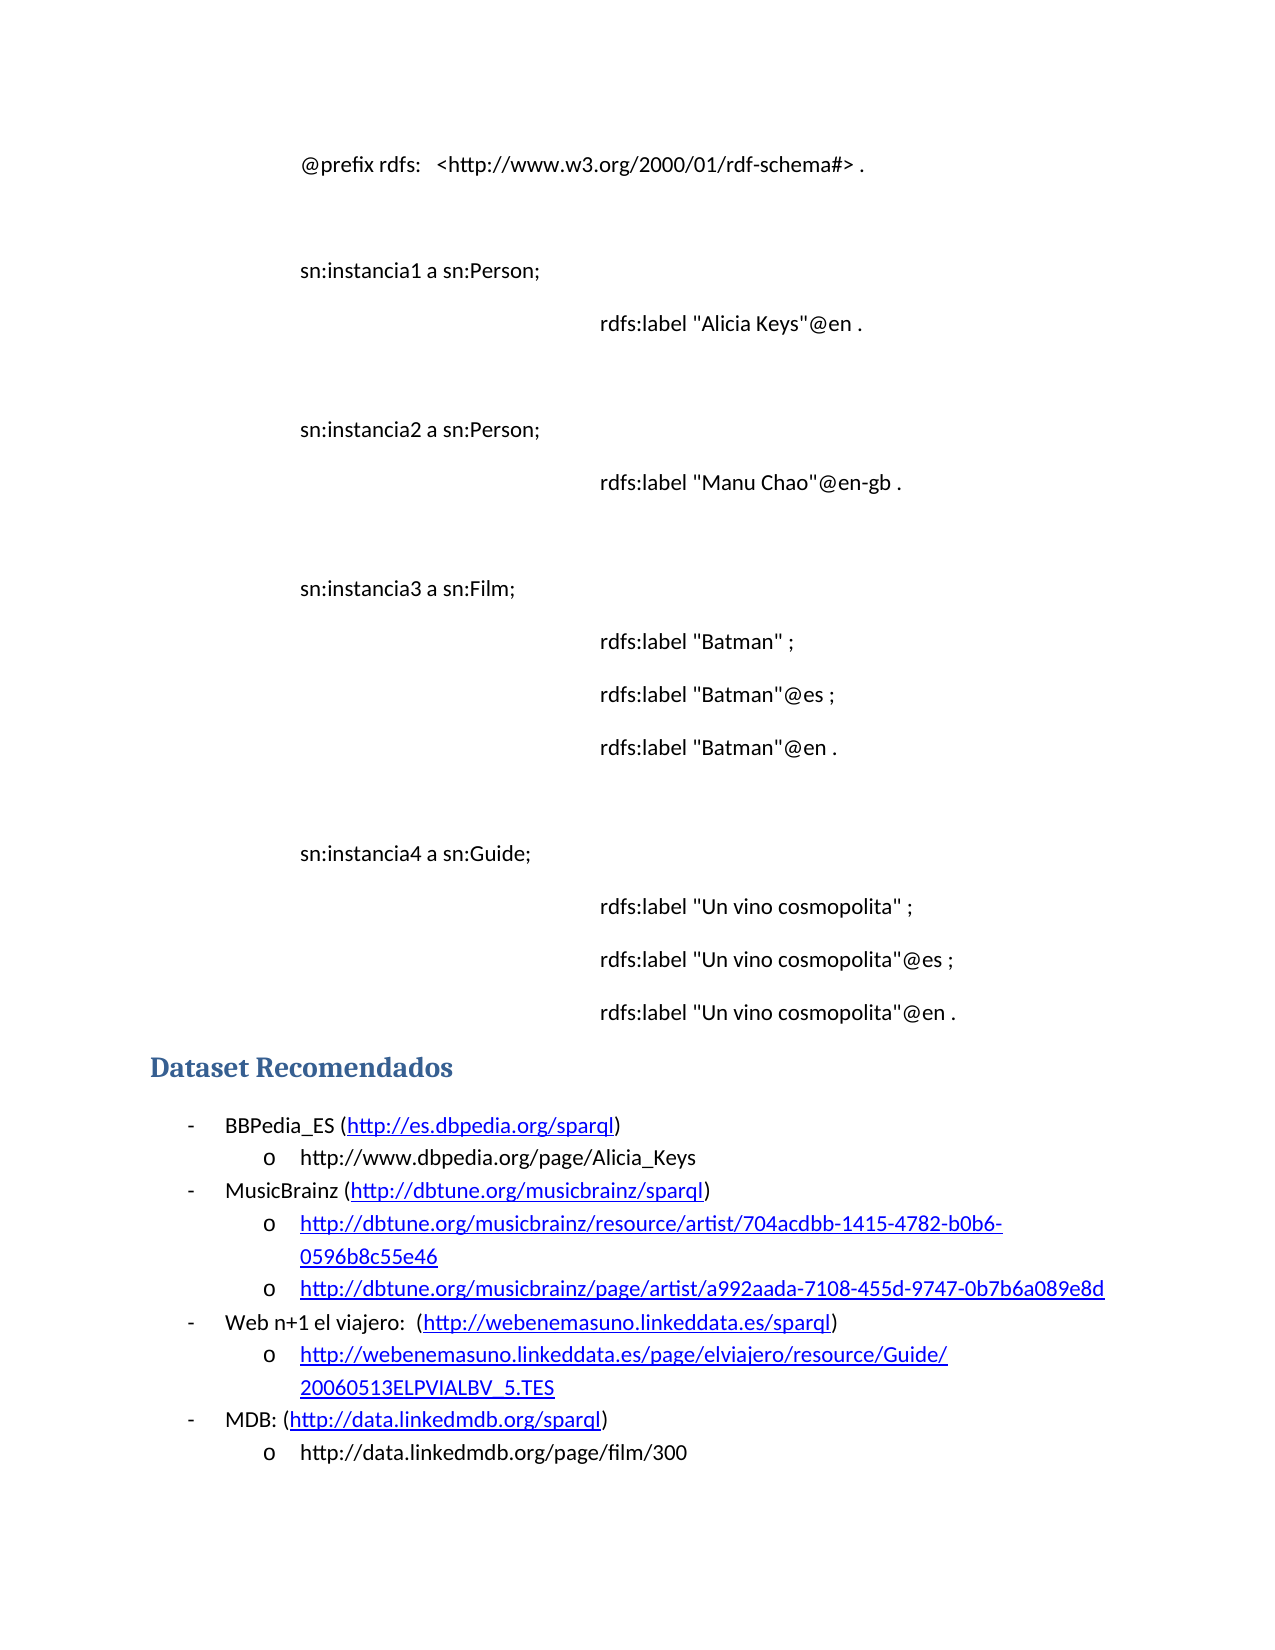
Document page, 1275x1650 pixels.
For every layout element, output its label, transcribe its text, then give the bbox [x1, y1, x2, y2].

list http://www.dbpedia.org/page/Alicia_Keys [262, 1143, 1125, 1172]
list MDB: (http://data.linkedmdb.org/sparql) [187, 1405, 1125, 1433]
list http://data.linkedmdb.org/page/film/300 [262, 1438, 1125, 1467]
text sn:instancia4 a sn:Guide; [225, 839, 1125, 867]
text sn:instancia1 a sn:Person; [225, 256, 1125, 284]
list Web n+1 el viajero: (http://webenemasuno.linkeddata.es/sparql) [187, 1308, 1125, 1336]
list BBPedia_ES (http://es.dbpedia.org/sparql) [187, 1111, 1125, 1139]
list MusicBrainz (http://dbtune.org/musicbrainz/sparql) [187, 1176, 1125, 1204]
text rdfs:label "Alicia Keys"@en . [225, 309, 1125, 337]
text Dataset Recomendados [150, 1051, 1125, 1085]
text rdfs:label "Un vino cosmopolita"@es ; [225, 945, 1125, 973]
list http://dbtune.org/musicbrainz/resource/artist/704acdbb-1415-4782-b0b6-0596b8c55e46 [262, 1209, 1125, 1270]
text rdfs:label "Batman"@es ; [225, 680, 1125, 708]
text rdfs:label "Manu Chao"@en-gb . [225, 468, 1125, 496]
list http://webenemasuno.linkeddata.es/page/elviajero/resource/Guide/20060513ELPVIALBV_5.TES [262, 1340, 1125, 1401]
text sn:instancia2 a sn:Person; [225, 415, 1125, 443]
text rdfs:label "Un vino cosmopolita"@en . [225, 998, 1125, 1026]
text @prefix rdfs: <http://www.w3.org/2000/01/rdf-schema#> . [225, 150, 1125, 178]
text rdfs:label "Batman"@en . [225, 733, 1125, 761]
list http://dbtune.org/musicbrainz/page/artist/a992aada-7108-455d-9747-0b7b6a089e8d [262, 1274, 1125, 1303]
text rdfs:label "Batman" ; [225, 627, 1125, 655]
text rdfs:label "Un vino cosmopolita" ; [225, 892, 1125, 920]
text sn:instancia3 a sn:Film; [225, 574, 1125, 602]
